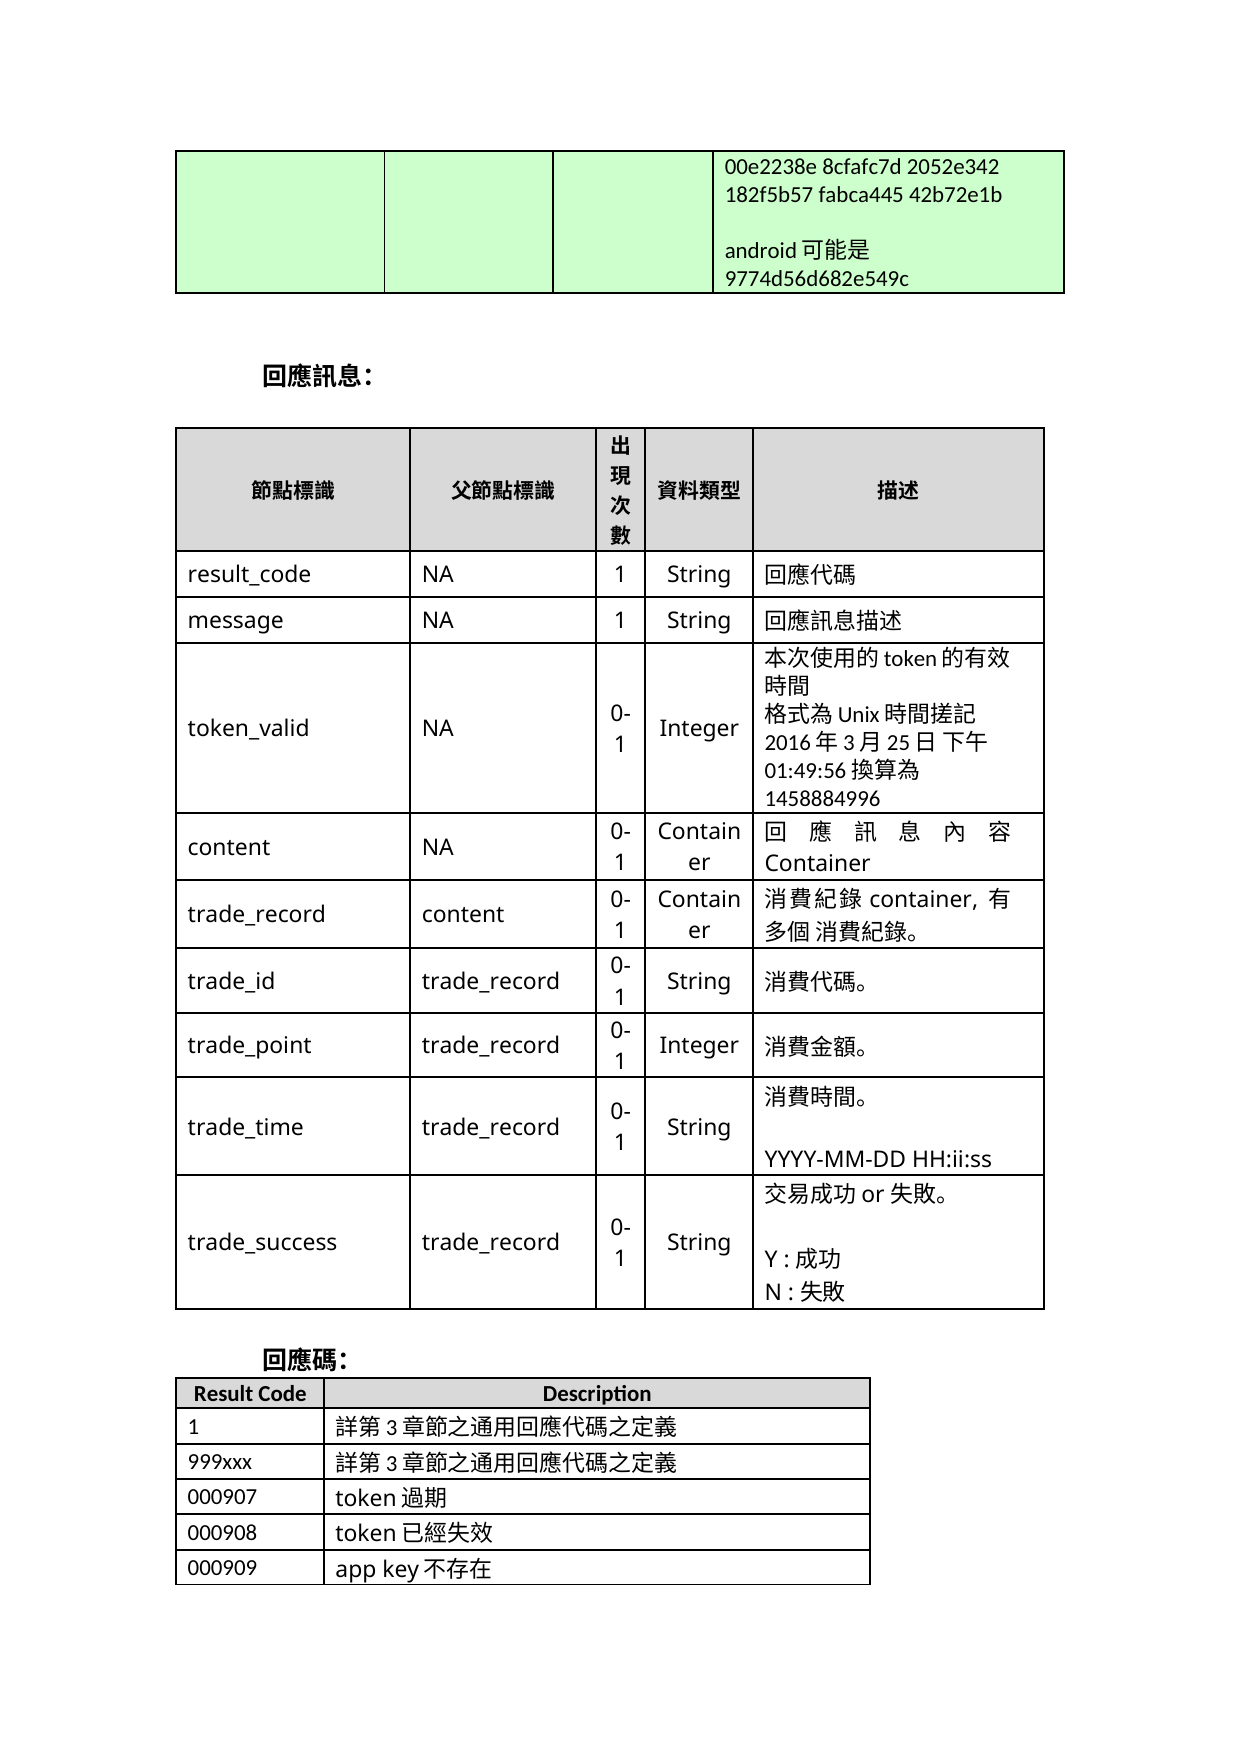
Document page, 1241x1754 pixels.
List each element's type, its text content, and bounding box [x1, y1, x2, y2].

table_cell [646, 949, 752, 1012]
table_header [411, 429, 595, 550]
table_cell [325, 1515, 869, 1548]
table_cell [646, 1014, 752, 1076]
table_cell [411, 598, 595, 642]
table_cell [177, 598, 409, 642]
list 回應訊息： [187, 357, 1053, 393]
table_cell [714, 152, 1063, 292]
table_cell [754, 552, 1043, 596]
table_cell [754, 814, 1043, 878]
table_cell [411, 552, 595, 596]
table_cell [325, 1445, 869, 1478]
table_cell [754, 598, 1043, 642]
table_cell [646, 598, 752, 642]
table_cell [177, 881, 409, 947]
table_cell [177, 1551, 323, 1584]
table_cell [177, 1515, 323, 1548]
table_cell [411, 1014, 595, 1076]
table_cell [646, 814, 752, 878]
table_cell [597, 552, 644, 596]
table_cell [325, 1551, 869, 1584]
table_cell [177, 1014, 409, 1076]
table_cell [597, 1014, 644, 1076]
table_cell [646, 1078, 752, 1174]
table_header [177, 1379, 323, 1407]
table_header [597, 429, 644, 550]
list 回應碼： [187, 1341, 1053, 1377]
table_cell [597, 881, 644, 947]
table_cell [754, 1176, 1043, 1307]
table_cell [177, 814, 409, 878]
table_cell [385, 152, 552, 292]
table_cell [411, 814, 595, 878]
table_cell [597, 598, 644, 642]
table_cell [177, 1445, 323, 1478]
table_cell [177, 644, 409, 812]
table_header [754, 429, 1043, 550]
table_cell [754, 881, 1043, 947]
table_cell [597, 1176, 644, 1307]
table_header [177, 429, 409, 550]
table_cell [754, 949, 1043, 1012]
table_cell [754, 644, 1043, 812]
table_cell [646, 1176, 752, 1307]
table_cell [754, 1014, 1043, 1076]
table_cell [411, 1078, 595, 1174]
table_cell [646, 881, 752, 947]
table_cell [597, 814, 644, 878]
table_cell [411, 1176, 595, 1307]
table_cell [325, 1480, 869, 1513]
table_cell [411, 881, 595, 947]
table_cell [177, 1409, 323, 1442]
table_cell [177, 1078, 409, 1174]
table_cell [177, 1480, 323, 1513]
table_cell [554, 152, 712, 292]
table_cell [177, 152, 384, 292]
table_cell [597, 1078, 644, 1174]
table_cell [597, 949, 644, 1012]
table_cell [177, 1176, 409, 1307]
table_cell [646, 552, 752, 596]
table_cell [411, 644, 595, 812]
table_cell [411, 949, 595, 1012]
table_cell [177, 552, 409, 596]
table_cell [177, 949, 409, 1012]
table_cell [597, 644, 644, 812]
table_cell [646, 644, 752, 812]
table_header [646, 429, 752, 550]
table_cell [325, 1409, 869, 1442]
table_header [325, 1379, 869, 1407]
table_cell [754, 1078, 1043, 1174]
